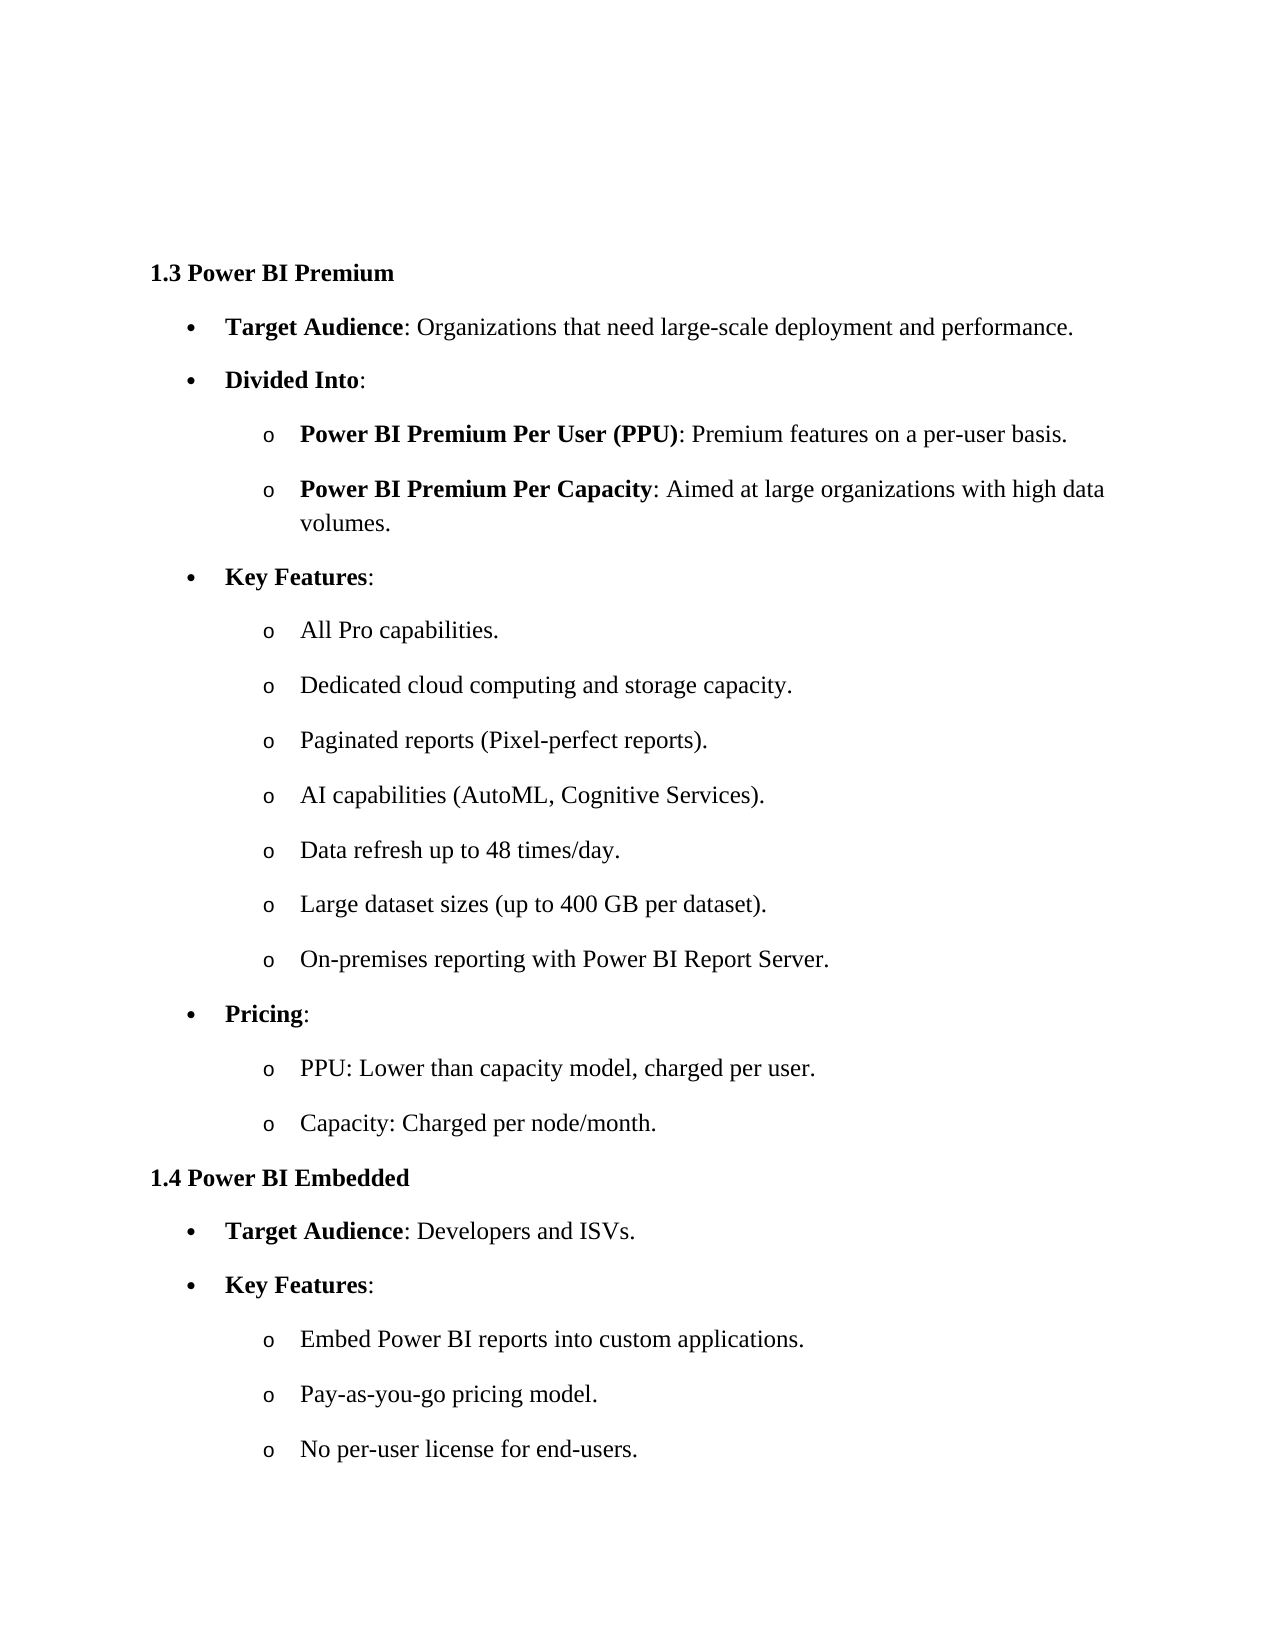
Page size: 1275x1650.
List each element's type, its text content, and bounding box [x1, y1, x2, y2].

list Paginated reports (Pixel-perfect reports). [262, 725, 1125, 755]
list Key Features: [187, 1270, 1125, 1299]
list Dedicated cloud computing and storage capacity. [262, 670, 1125, 700]
list Key Features: [187, 562, 1125, 591]
list Embed Power BI reports into custom applications. [262, 1324, 1125, 1354]
list Capacity: Charged per node/month. [262, 1108, 1125, 1137]
text 1.4 Power BI Embedded [150, 1163, 1125, 1191]
list No per-user license for end-users. [262, 1434, 1125, 1463]
list Pricing: [187, 999, 1125, 1028]
list Power BI Premium Per User (PPU): Premium features on a per-user basis. [262, 419, 1125, 449]
list Pay-as-you-go pricing model. [262, 1379, 1125, 1408]
list Target Audience: Developers and ISVs. [187, 1216, 1125, 1245]
list On-premises reporting with Power BI Report Server. [262, 944, 1125, 974]
list PPU: Lower than capacity model, charged per user. [262, 1053, 1125, 1083]
list Power BI Premium Per Capacity: Aimed at large organizations with high data volumes. [262, 474, 1125, 537]
list All Pro capabilities. [262, 616, 1125, 645]
list Divided Into: [187, 365, 1125, 394]
text 1.3 Power BI Premium [150, 258, 1125, 286]
list Large dataset sizes (up to 400 GB per dataset). [262, 889, 1125, 919]
list Data refresh up to 48 times/day. [262, 835, 1125, 864]
list AI capabilities (AutoML, Cognitive Services). [262, 780, 1125, 809]
list Target Audience: Organizations that need large-scale deployment and performance. [187, 312, 1125, 340]
